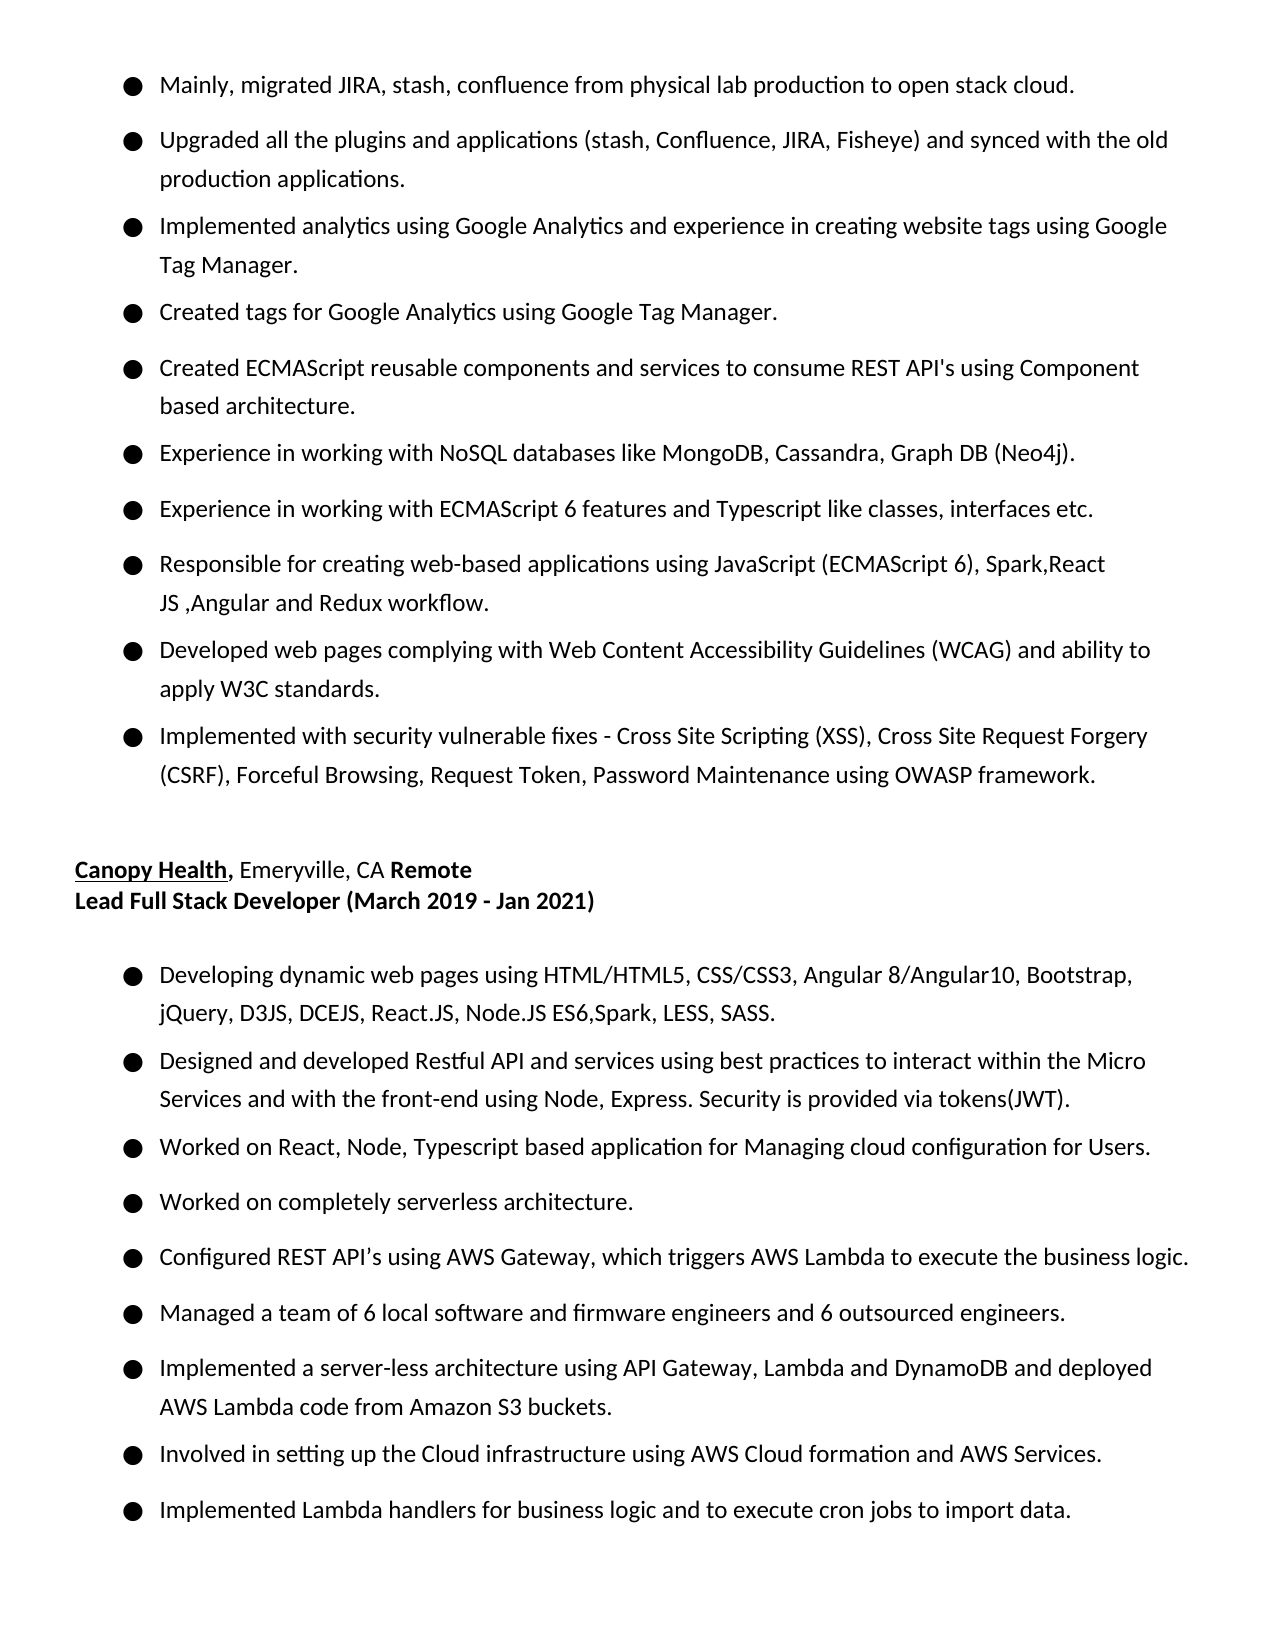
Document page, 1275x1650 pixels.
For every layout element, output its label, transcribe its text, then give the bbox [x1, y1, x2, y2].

list Responsible for creating web-based applications using JavaScript (ECMAScript 6), Spark,React JS ,Angular and Redux workflow. [122, 536, 1200, 617]
list Implemented with security vulnerable fixes - Cross Site Scripting (XSS), Cross Site Request Forgery (CSRF), Forceful Browsing, Request Token, Password Maintenance using OWASP framework. [122, 708, 1200, 789]
list Implemented Lambda handlers for business logic and to execute cron jobs to import data. [122, 1481, 1200, 1532]
list Upgraded all the plugins and applications (stash, Confluence, JIRA, Fisheye) and synced with the old production applications. [122, 112, 1200, 193]
list Experience in working with NoSQL databases like MongoDB, Cassandra, Graph DB (Neo4j). [122, 425, 1200, 476]
list Implemented analytics using Google Analytics and experience in creating website tags using Google Tag Manager. [122, 198, 1200, 279]
list Developed web pages complying with Web Content Accessibility Guidelines (WCAG) and ability to apply W3C standards. [122, 622, 1200, 703]
list Involved in setting up the Cloud infrastructure using AWS Cloud formation and AWS Services. [122, 1426, 1200, 1477]
list Worked on completely serverless architecture. [122, 1173, 1200, 1225]
list Implemented a server-less architecture using API Gateway, Lambda and DynamoDB and deployed AWS Lambda code from Amazon S3 buckets. [122, 1340, 1200, 1421]
list Mainly, migrated JIRA, stash, confluence from physical lab production to open stack cloud. [122, 56, 1200, 107]
text Canopy Health, Emeryville, CA Remote [75, 854, 1200, 885]
list Created ECMAScript reusable components and services to consume REST API's using Component based architecture. [122, 339, 1200, 421]
list Managed a team of 6 local software and firmware engineers and 6 outsourced engineers. [122, 1284, 1200, 1336]
list Worked on React, Node, Typescript based application for Managing cloud configuration for Users. [122, 1118, 1200, 1169]
list Designed and developed Restful API and services using best practices to interact within the Micro Services and with the front-end using Node, Express. Security is provided via tokens(JWT). [122, 1032, 1200, 1114]
list Developing dynamic web pages using HTML/HTML5, CSS/CSS3, Angular 8/Angular10, Bootstrap, jQuery, D3JS, DCEJS, React.JS, Node.JS ES6,Spark, LESS, SASS. [122, 946, 1200, 1028]
list Created tags for Google Analytics using Google Tag Manager. [122, 283, 1200, 335]
text Lead Full Stack Developer (March 2019 - Jan 2021) [75, 885, 1200, 916]
list Experience in working with ECMAScript 6 features and Typescript like classes, interfaces etc. [122, 480, 1200, 532]
list Configured REST API’s using AWS Gateway, which triggers AWS Lambda to execute the business logic. [122, 1229, 1200, 1280]
